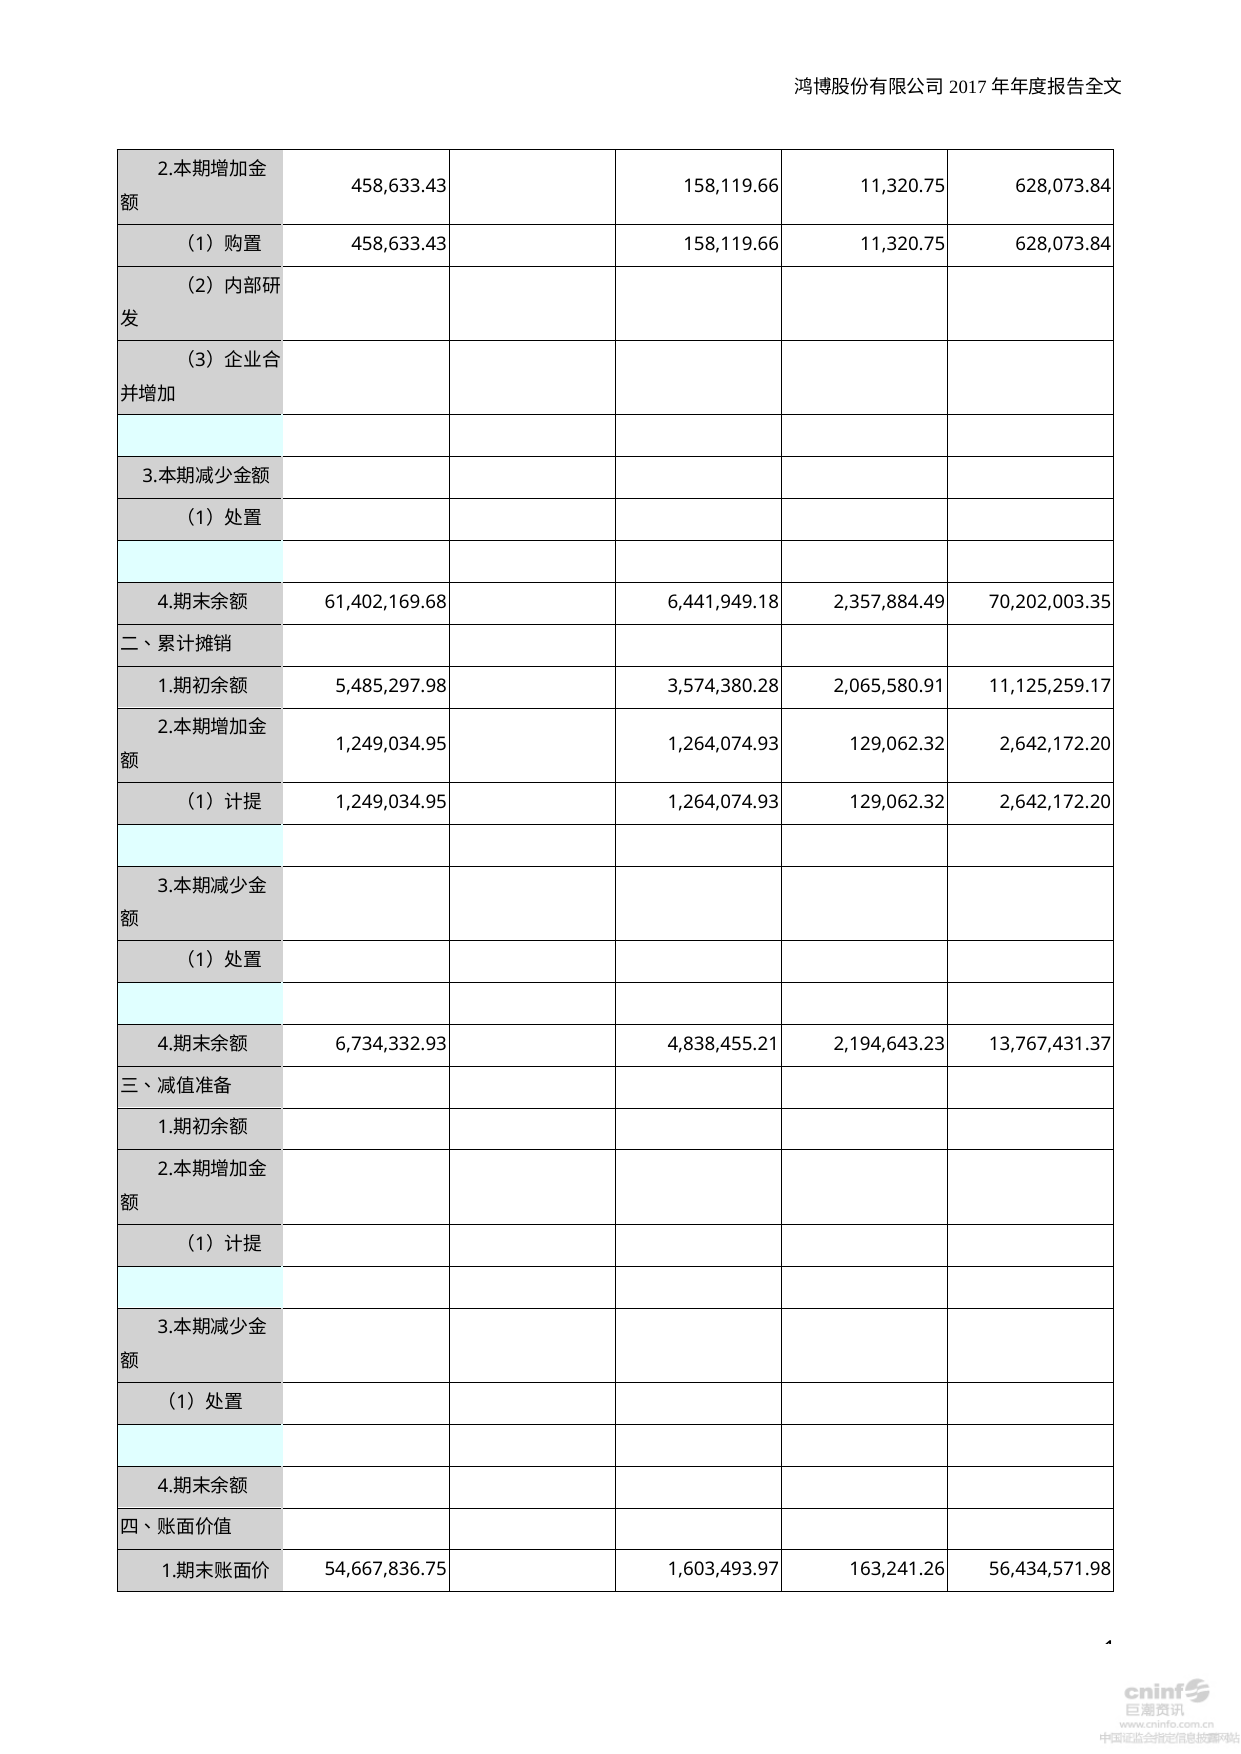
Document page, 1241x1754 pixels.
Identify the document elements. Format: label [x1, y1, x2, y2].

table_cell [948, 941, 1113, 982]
picture [1099, 1673, 1241, 1754]
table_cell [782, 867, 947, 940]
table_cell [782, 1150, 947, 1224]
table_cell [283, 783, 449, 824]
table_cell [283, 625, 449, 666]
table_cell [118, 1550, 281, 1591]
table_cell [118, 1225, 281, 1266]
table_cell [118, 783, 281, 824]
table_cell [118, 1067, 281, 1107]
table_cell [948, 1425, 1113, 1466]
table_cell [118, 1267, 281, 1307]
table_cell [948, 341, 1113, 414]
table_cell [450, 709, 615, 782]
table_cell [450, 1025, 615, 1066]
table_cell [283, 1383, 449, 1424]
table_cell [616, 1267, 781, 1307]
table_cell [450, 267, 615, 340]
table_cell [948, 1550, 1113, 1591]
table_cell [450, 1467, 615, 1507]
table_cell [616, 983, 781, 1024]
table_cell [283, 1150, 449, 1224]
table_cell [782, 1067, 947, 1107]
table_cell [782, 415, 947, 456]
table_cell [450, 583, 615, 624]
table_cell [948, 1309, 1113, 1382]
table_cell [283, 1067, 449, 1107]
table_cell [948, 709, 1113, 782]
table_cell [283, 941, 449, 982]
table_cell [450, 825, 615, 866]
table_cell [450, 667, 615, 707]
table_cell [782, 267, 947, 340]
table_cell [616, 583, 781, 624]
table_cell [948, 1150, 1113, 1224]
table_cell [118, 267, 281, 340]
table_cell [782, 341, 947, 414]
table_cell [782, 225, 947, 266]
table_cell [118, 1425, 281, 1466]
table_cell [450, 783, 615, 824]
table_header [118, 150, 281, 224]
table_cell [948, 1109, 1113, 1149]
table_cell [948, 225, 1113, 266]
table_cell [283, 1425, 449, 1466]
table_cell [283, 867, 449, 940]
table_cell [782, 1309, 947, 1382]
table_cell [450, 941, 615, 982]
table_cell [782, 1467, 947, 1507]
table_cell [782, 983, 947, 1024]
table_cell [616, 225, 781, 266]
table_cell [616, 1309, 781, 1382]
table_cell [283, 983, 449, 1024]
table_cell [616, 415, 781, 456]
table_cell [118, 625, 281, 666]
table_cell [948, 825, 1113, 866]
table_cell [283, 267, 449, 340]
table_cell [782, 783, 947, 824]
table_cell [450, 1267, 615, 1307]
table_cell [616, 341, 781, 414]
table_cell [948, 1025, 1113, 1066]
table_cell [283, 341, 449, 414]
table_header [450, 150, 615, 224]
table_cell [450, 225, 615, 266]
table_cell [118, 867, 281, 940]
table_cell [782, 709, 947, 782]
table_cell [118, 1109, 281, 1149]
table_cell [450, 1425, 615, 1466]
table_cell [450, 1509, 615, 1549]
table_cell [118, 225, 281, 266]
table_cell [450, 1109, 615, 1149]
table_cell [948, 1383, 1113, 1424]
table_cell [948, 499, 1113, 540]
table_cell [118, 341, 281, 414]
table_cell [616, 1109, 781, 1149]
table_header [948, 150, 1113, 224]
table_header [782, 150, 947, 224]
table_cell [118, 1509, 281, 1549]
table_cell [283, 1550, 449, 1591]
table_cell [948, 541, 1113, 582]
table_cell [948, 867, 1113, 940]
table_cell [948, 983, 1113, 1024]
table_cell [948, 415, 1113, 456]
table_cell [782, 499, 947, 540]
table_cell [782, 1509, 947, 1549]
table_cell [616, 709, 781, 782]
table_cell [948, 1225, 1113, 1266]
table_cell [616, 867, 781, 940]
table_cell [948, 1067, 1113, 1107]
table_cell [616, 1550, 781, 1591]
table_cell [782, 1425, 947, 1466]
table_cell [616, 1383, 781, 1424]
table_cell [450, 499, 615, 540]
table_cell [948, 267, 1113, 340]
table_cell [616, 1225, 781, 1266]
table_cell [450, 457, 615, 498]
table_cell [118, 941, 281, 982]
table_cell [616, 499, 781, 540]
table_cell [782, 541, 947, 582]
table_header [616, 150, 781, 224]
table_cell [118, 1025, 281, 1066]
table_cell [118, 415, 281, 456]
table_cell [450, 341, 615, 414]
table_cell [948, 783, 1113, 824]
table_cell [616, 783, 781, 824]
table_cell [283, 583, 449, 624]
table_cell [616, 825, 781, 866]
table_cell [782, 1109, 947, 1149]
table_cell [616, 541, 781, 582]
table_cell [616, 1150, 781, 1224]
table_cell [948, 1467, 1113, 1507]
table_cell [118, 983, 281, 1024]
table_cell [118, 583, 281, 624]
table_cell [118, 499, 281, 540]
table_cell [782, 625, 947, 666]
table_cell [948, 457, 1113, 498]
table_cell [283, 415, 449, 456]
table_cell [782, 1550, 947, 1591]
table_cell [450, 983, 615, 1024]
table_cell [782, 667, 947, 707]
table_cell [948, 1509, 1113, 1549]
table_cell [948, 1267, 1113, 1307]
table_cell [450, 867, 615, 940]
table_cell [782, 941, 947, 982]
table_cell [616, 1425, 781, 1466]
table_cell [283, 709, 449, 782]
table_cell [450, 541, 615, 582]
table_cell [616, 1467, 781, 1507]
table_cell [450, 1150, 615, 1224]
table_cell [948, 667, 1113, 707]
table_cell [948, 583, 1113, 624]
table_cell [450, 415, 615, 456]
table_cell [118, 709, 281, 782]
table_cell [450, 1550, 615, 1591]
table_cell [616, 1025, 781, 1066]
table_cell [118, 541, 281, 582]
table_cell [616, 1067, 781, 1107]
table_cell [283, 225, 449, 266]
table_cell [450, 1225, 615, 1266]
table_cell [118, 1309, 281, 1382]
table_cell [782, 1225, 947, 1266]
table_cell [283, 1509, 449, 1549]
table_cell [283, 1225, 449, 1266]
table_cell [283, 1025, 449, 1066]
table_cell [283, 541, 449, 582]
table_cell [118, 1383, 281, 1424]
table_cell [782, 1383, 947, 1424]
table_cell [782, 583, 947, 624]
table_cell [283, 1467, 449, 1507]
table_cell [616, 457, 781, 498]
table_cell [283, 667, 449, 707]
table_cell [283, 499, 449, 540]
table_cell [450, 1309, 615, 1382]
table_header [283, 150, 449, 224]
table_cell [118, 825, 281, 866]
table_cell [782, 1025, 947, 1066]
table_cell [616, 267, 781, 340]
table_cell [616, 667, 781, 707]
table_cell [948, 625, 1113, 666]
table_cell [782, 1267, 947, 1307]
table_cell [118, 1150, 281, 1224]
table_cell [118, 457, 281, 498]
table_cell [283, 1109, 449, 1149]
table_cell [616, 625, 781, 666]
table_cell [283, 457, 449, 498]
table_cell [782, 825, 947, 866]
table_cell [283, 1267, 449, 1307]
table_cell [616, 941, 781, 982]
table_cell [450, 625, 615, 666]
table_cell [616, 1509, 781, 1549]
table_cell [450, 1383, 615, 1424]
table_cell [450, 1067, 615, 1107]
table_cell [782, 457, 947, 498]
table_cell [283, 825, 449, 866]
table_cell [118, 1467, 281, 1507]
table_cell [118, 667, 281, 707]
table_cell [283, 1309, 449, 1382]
